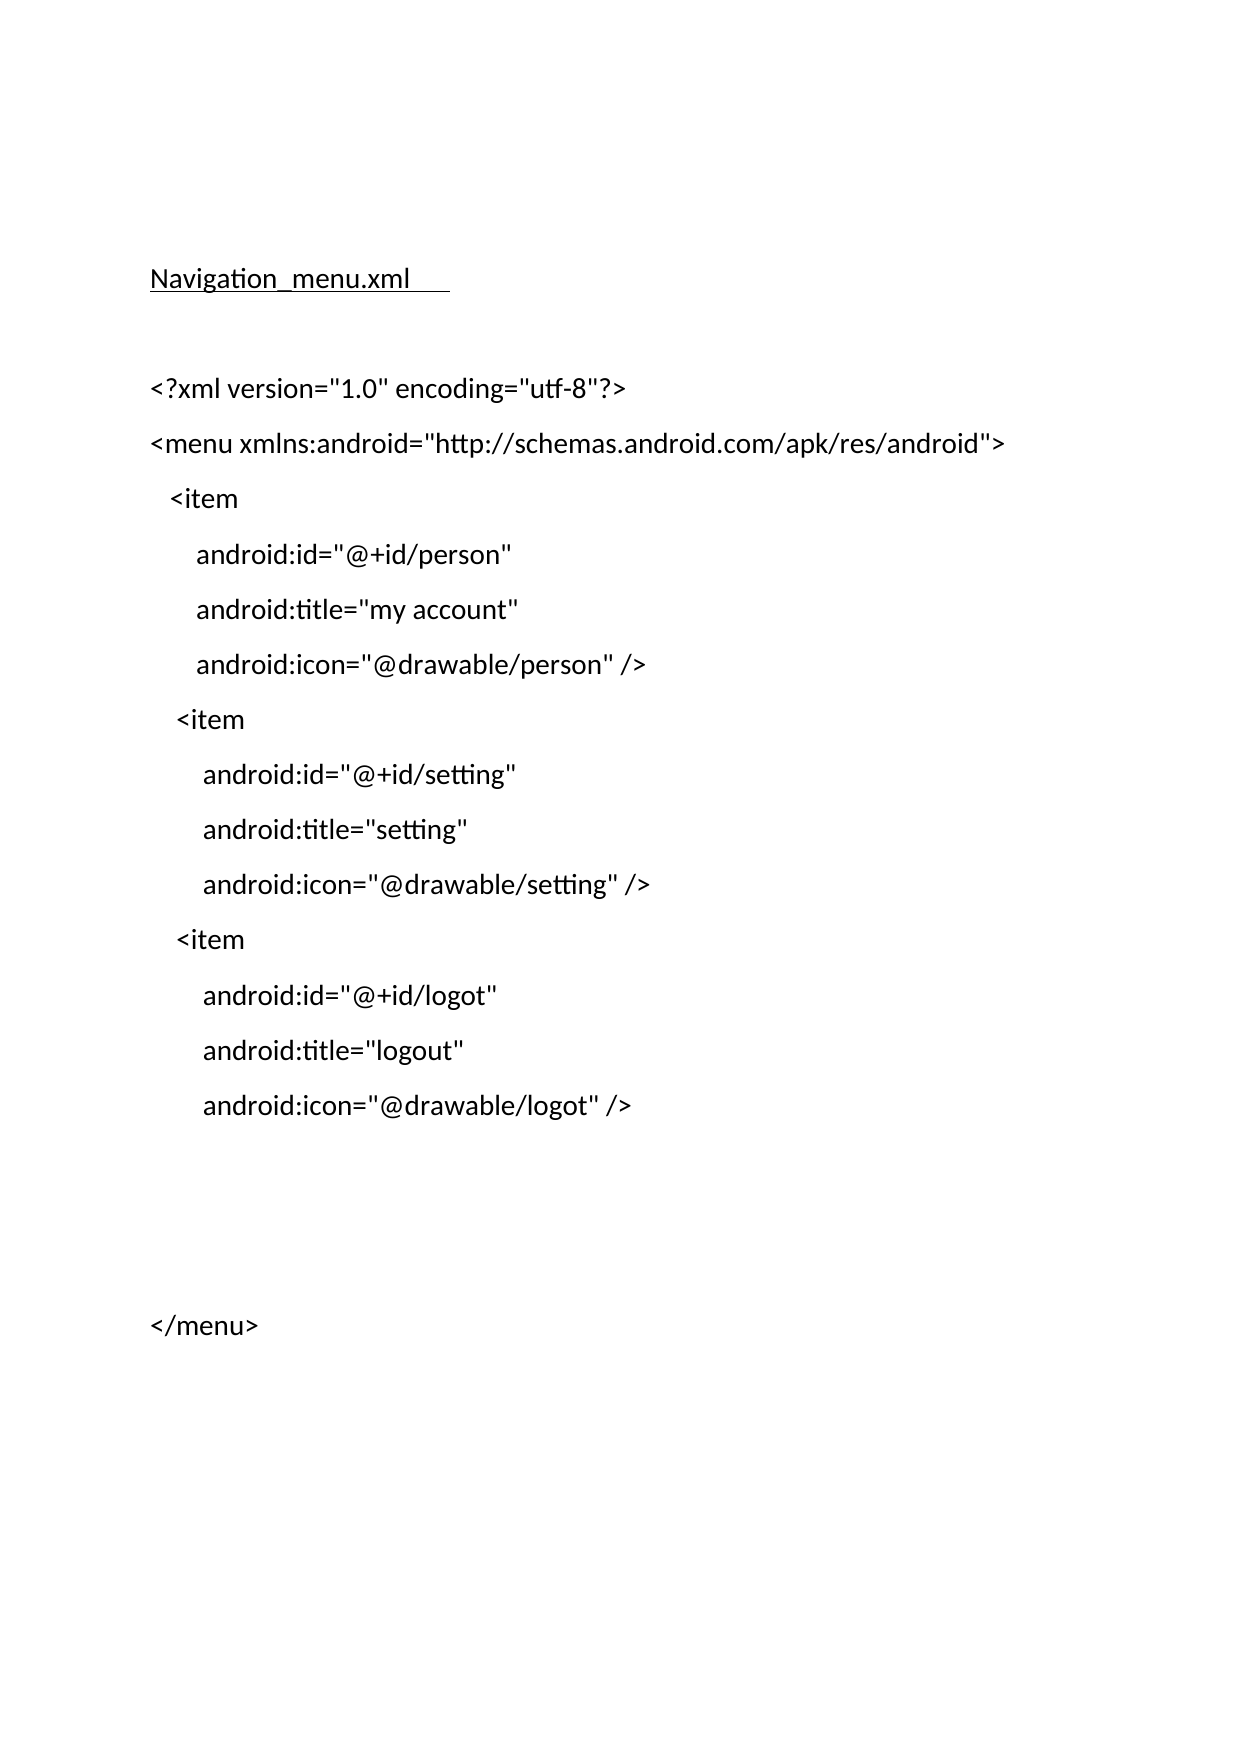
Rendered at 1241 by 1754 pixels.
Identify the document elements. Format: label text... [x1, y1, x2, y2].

text android:id="@+id/setting" [150, 756, 1090, 792]
text android:title="my account" [150, 591, 1090, 626]
text <item [150, 481, 1090, 516]
text <?xml version="1.0" encoding="utf-8"?> [150, 370, 1090, 406]
text Navigation_menu.xml [150, 260, 1090, 296]
text android:id="@+id/logot" [150, 977, 1090, 1012]
text <item [150, 921, 1090, 957]
text <item [150, 701, 1090, 737]
text android:icon="@drawable/person" /> [150, 646, 1090, 682]
text </menu> [150, 1307, 1090, 1343]
text android:title="setting" [150, 811, 1090, 847]
text android:icon="@drawable/setting" /> [150, 866, 1090, 902]
text android:icon="@drawable/logot" /> [150, 1087, 1090, 1122]
text android:title="logout" [150, 1032, 1090, 1067]
text android:id="@+id/person" [150, 536, 1090, 571]
text <menu xmlns:android="http://schemas.android.com/apk/res/android"> [150, 426, 1090, 461]
